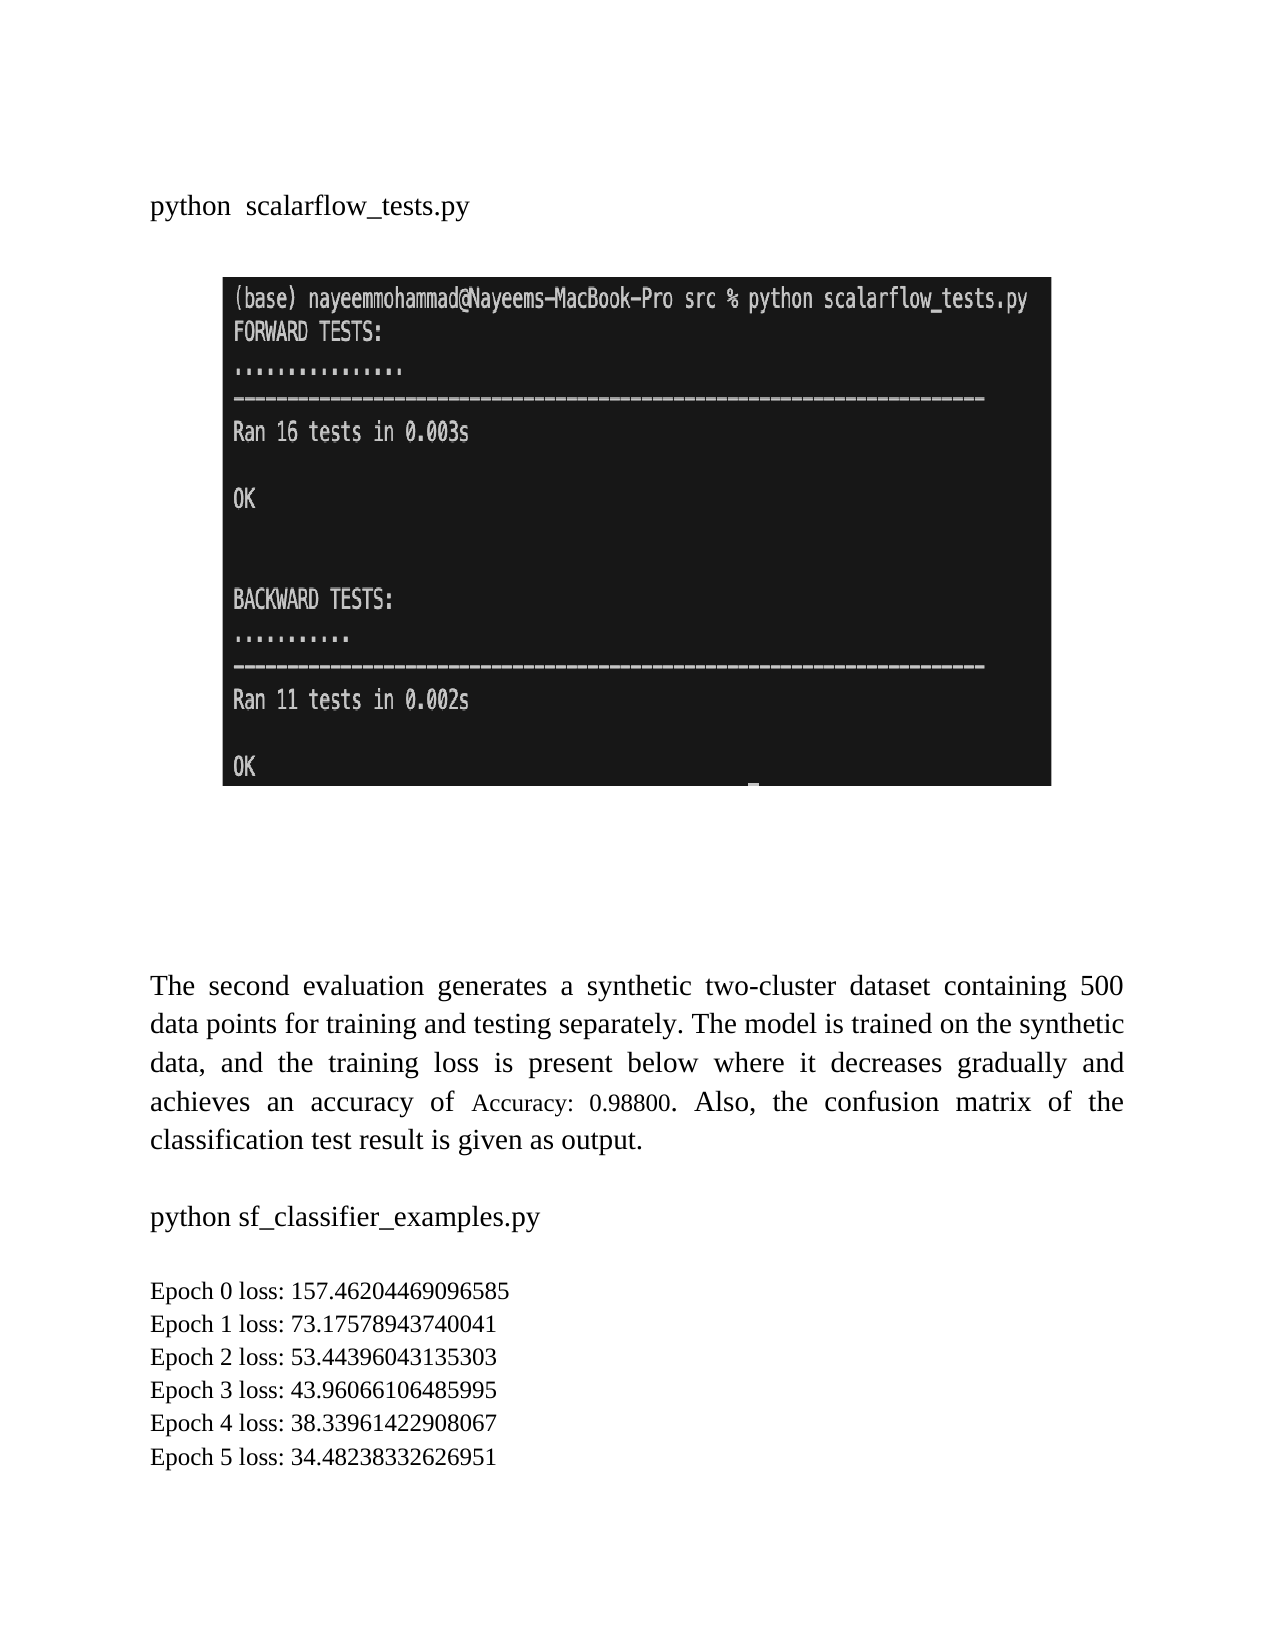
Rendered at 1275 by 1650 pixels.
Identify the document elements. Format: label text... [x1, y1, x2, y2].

text The second evaluation generates a synthetic two-cluster dataset containing 500 data points for training and testing separately. The model is trained on the synthetic data, and the training loss is present below where it decreases gradually and achieves an accuracy of Accuracy: 0.98800. Also, the confusion matrix of the classification test result is given as output. [150, 968, 1125, 1156]
text Epoch 2 loss: 53.44396043135303 [150, 1342, 1125, 1371]
text python scalarflow_tests.py [150, 188, 1125, 222]
text Epoch 1 loss: 73.17578943740041 [150, 1309, 1125, 1338]
text Epoch 0 loss: 157.46204469096585 [150, 1276, 1125, 1305]
text Epoch 5 loss: 34.48238332626951 [150, 1442, 1125, 1470]
text python sf_classifier_examples.py [150, 1199, 1125, 1233]
picture [222, 277, 1052, 786]
text Epoch 4 loss: 38.33961422908067 [150, 1408, 1125, 1437]
text Epoch 3 loss: 43.96066106485995 [150, 1376, 1125, 1404]
